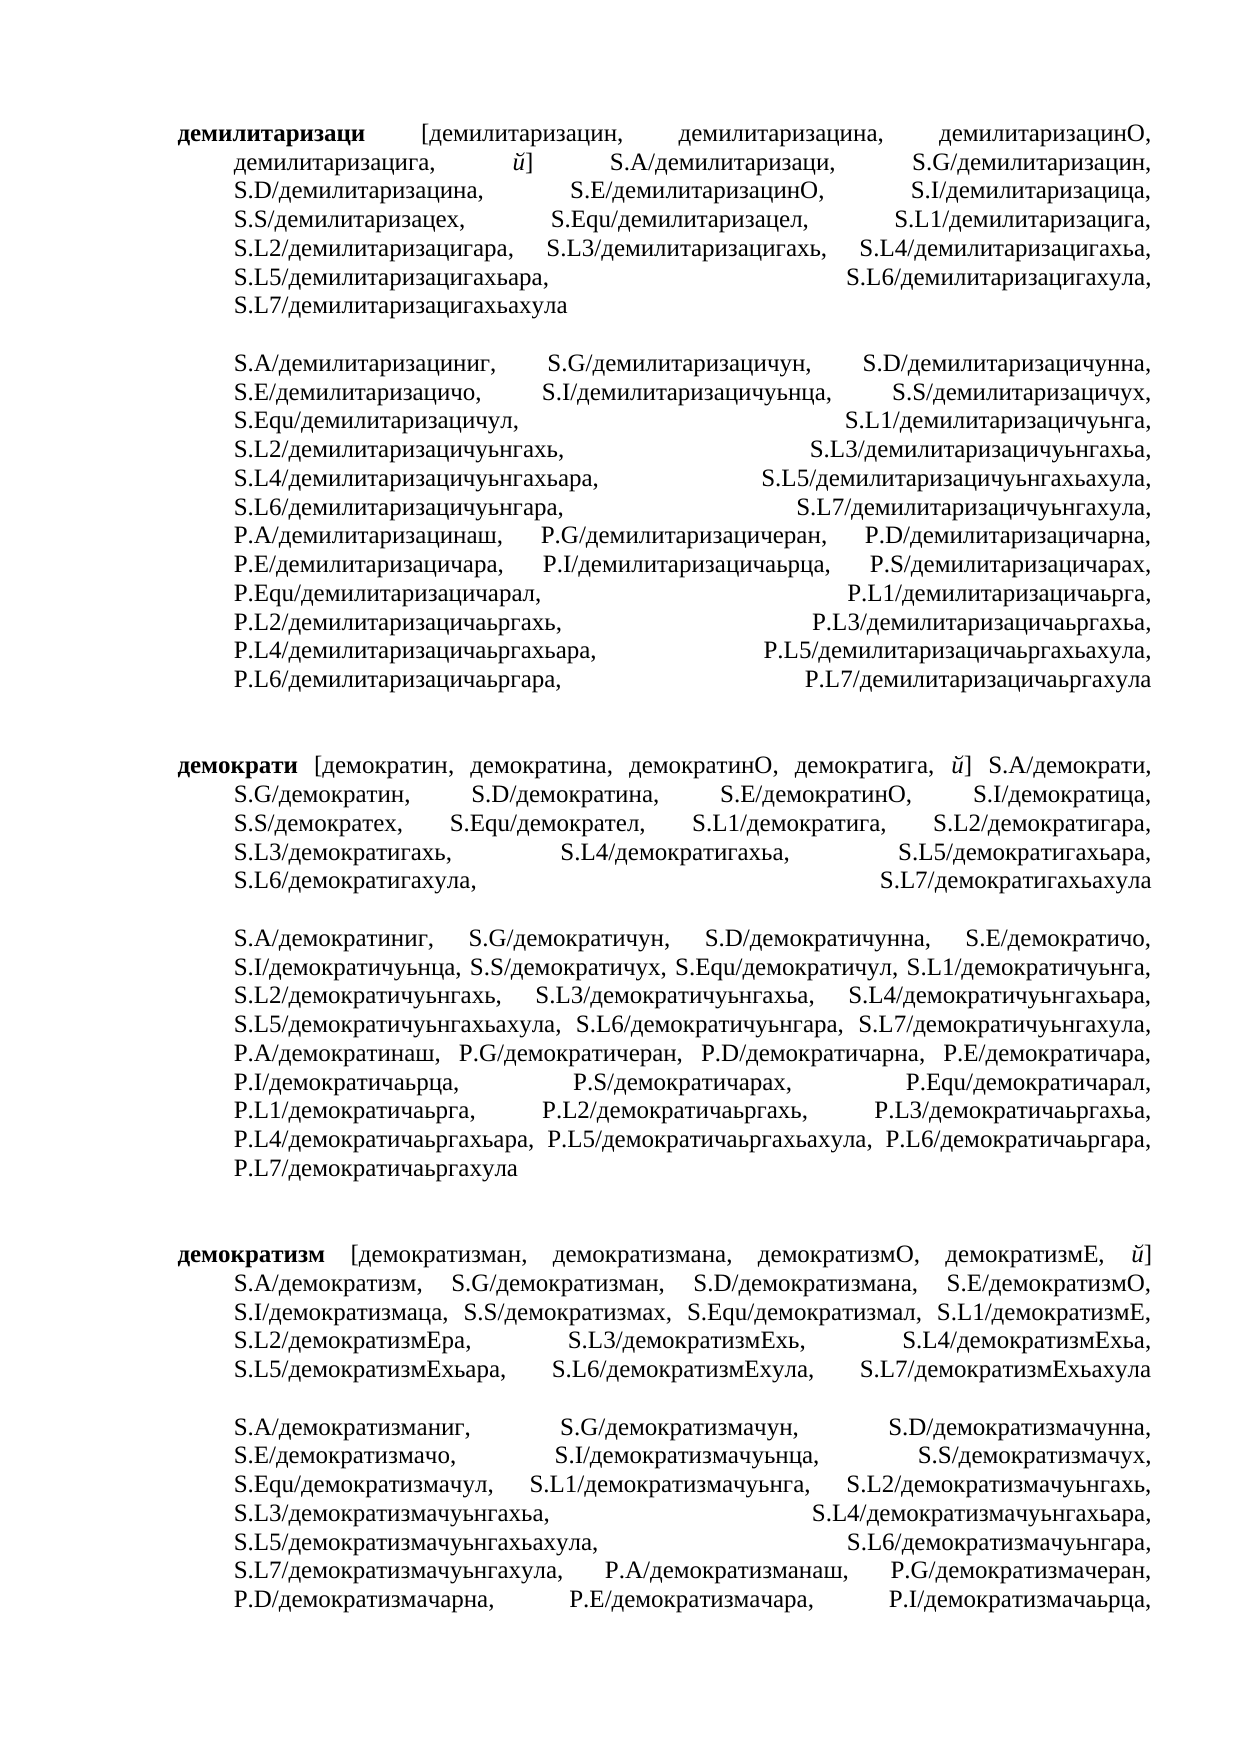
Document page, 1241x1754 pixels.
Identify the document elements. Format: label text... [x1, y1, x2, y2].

text демилитаризаци [демилитаризацин, демилитаризацина, демилитаризацинО, демилитаризацига, й] S.А/демилитаризаци, S.G/демилитаризацин, S.D/демилитаризацина, S.Е/демилитаризацинО, S.I/демилитаризацица, S.S/демилитаризацех, S.Еqu/демилитаризацел, S.L1/демилитаризацига, S.L2/демилитаризацигара, S.L3/демилитаризацигахь, S.L4/демилитаризацигахьа, S.L5/демилитаризацигахьара, S.L6/демилитаризацигахула, S.L7/демилитаризацигахьахула S.А/демилитаризациниг, S.G/демилитаризацичун, S.D/демилитаризацичунна, S.Е/демилитаризацичо, S.I/демилитаризацичуьнца, S.S/демилитаризацичух, S.Еqu/демилитаризацичул, S.L1/демилитаризацичуьнга, S.L2/демилитаризацичуьнгахь, S.L3/демилитаризацичуьнгахьа, S.L4/демилитаризацичуьнгахьара, S.L5/демилитаризацичуьнгахьахула, S.L6/демилитаризацичуьнгара, S.L7/демилитаризацичуьнгахула, Р.А/демилитаризацинаш, Р.G/демилитаризацичеран, Р.D/демилитаризацичарна, Р.Е/демилитаризацичара, Р.I/демилитаризацичаьрца, Р.S/демилитаризацичарах, Р.Еqu/демилитаризацичарал, Р.L1/демилитаризацичаьрга, Р.L2/демилитаризацичаьргахь, Р.L3/демилитаризацичаьргахьа, Р.L4/демилитаризацичаьргахьара, Р.L5/демилитаризацичаьргахьахула, Р.L6/демилитаризацичаьргара, Р.L7/демилитаризацичаьргахула [177, 118, 1152, 751]
text демократи [демократин, демократина, демократинО, демократига, й] S.А/демократи, S.G/демократин, S.D/демократина, S.Е/демократинО, S.I/демократица, S.S/демократех, S.Еqu/демократел, S.L1/демократига, S.L2/демократигара, S.L3/демократигахь, S.L4/демократигахьа, S.L5/демократигахьара, S.L6/демократигахула, S.L7/демократигахьахула S.А/демократиниг, S.G/демократичун, S.D/демократичунна, S.Е/демократичо, S.I/демократичуьнца, S.S/демократичух, S.Еqu/демократичул, S.L1/демократичуьнга, S.L2/демократичуьнгахь, S.L3/демократичуьнгахьа, S.L4/демократичуьнгахьара, S.L5/демократичуьнгахьахула, S.L6/демократичуьнгара, S.L7/демократичуьнгахула, Р.А/демократинаш, Р.G/демократичеран, Р.D/демократичарна, Р.Е/демократичара, Р.I/демократичаьрца, Р.S/демократичарах, Р.Еqu/демократичарал, Р.L1/демократичаьрга, Р.L2/демократичаьргахь, Р.L3/демократичаьргахьа, Р.L4/демократичаьргахьара, Р.L5/демократичаьргахьахула, Р.L6/демократичаьргара, Р.L7/демократичаьргахула [177, 751, 1152, 1239]
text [177, 1239, 1152, 1613]
